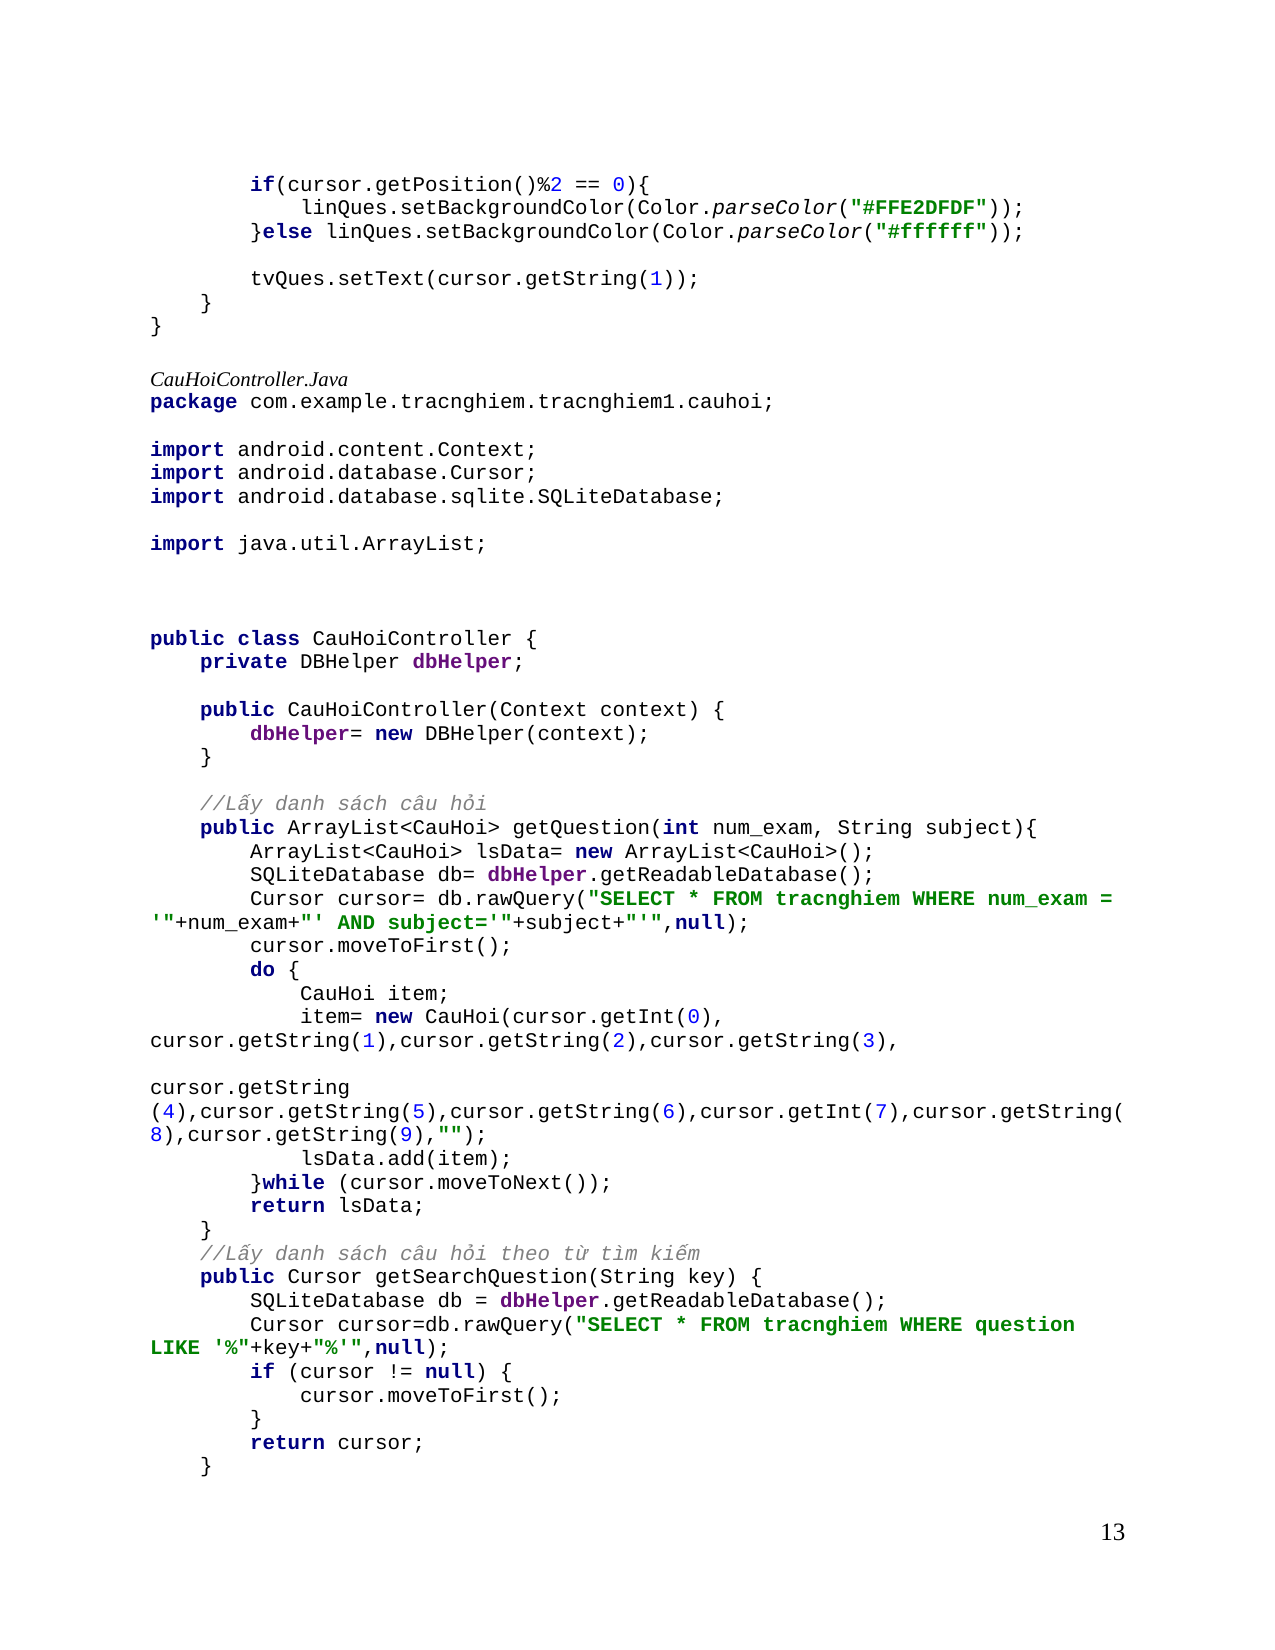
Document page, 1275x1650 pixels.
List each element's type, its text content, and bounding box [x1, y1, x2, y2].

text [150, 391, 1125, 1479]
subtitle CauHoiController.Java [150, 367, 1125, 391]
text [150, 150, 1125, 339]
